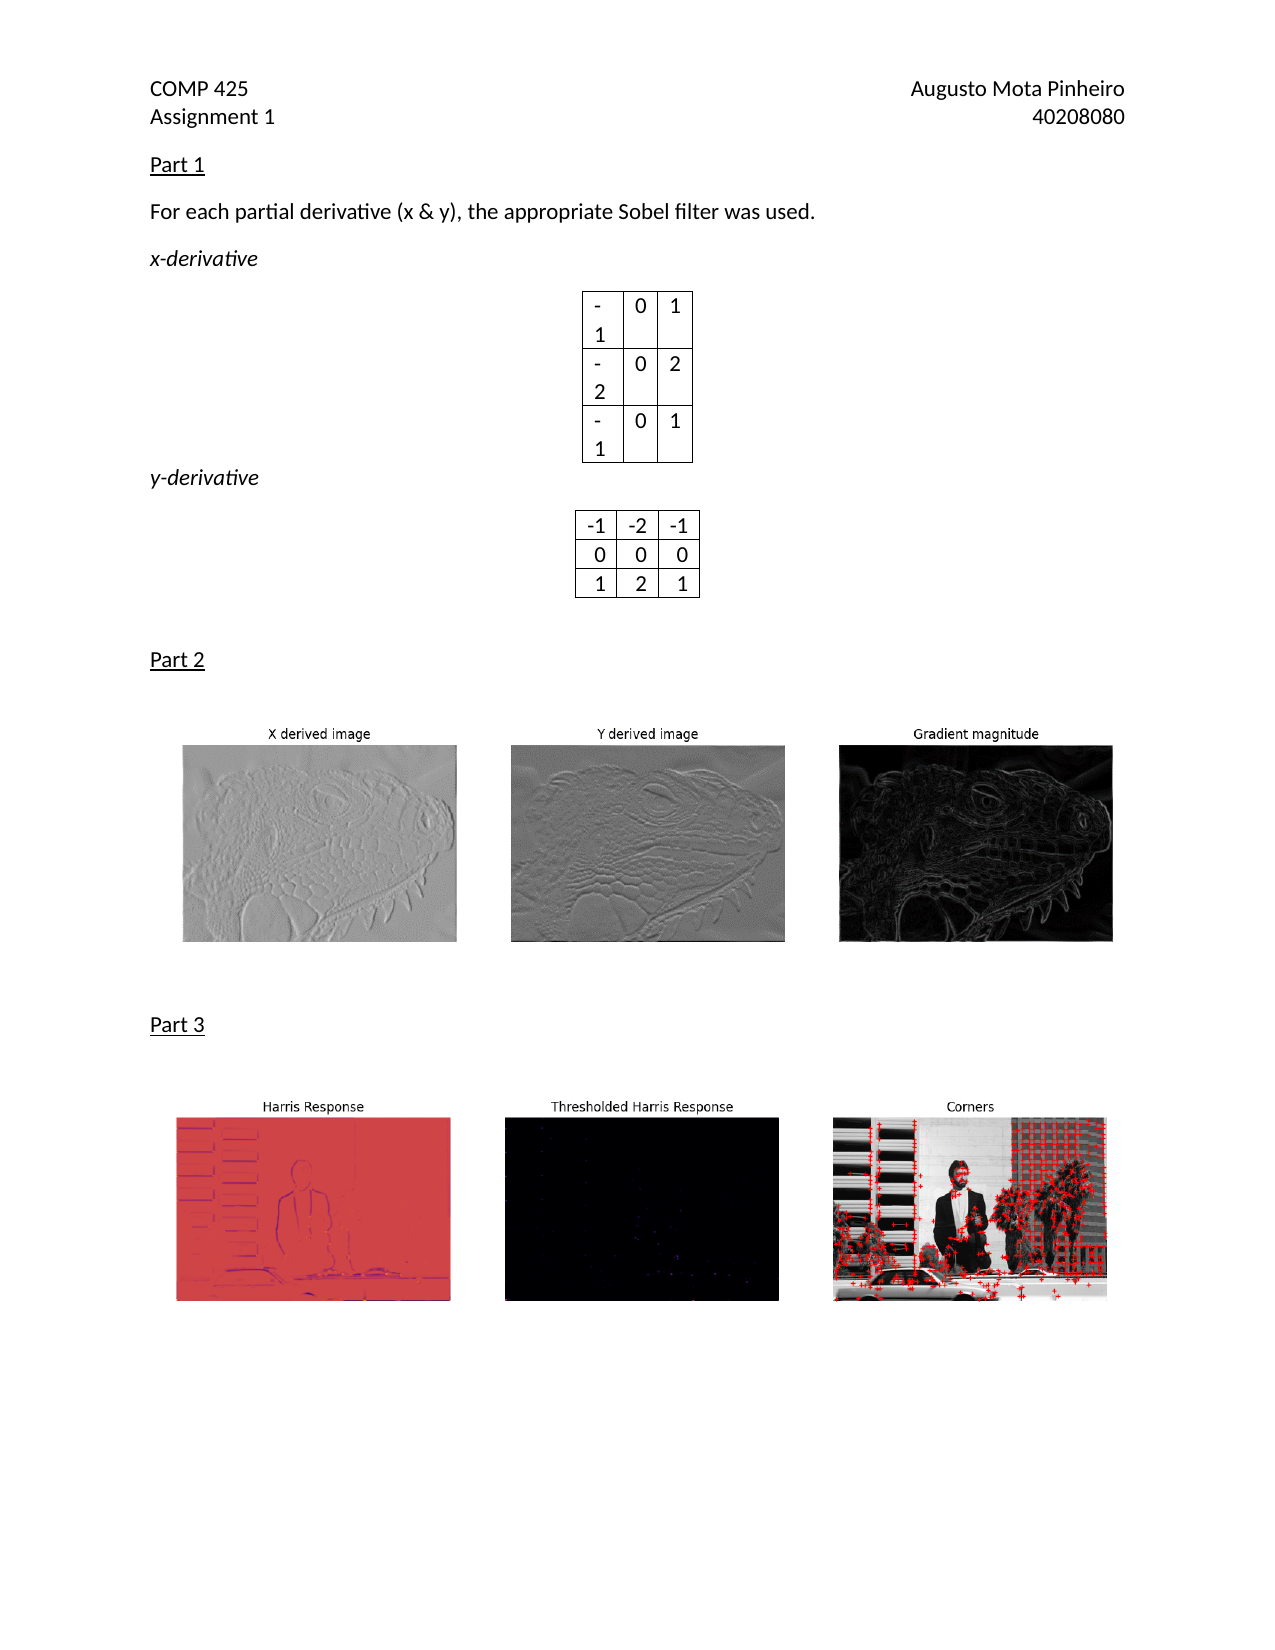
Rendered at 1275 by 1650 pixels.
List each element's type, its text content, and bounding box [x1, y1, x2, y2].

table_header -1 [576, 511, 616, 539]
table_cell 1 [576, 569, 616, 597]
table_cell 0 [624, 349, 657, 405]
table_cell 0 [624, 406, 657, 462]
text For each partial derivative (x & y), the appropriate Sobel filter was used. [150, 197, 1125, 225]
table_cell 1 [658, 406, 692, 462]
table_cell -2 [583, 349, 623, 405]
table_header 1 [658, 292, 692, 348]
text Part 2 [150, 645, 1125, 673]
table_cell 1 [659, 569, 699, 597]
text Part 1 [150, 150, 1125, 178]
text Part 3 [150, 1011, 1125, 1039]
table_cell -1 [583, 406, 623, 462]
text y-derivative [150, 463, 1125, 491]
picture [150, 1057, 1133, 1358]
text x-derivative [150, 244, 1125, 272]
table_header -1 [583, 292, 623, 348]
table_cell 0 [617, 540, 658, 568]
table_header -1 [659, 511, 699, 539]
table_cell 0 [659, 540, 699, 568]
picture [150, 691, 1142, 992]
table_header 0 [624, 292, 657, 348]
table_cell 2 [658, 349, 692, 405]
table_cell 2 [617, 569, 658, 597]
table_header -2 [617, 511, 658, 539]
table_cell 0 [576, 540, 616, 568]
